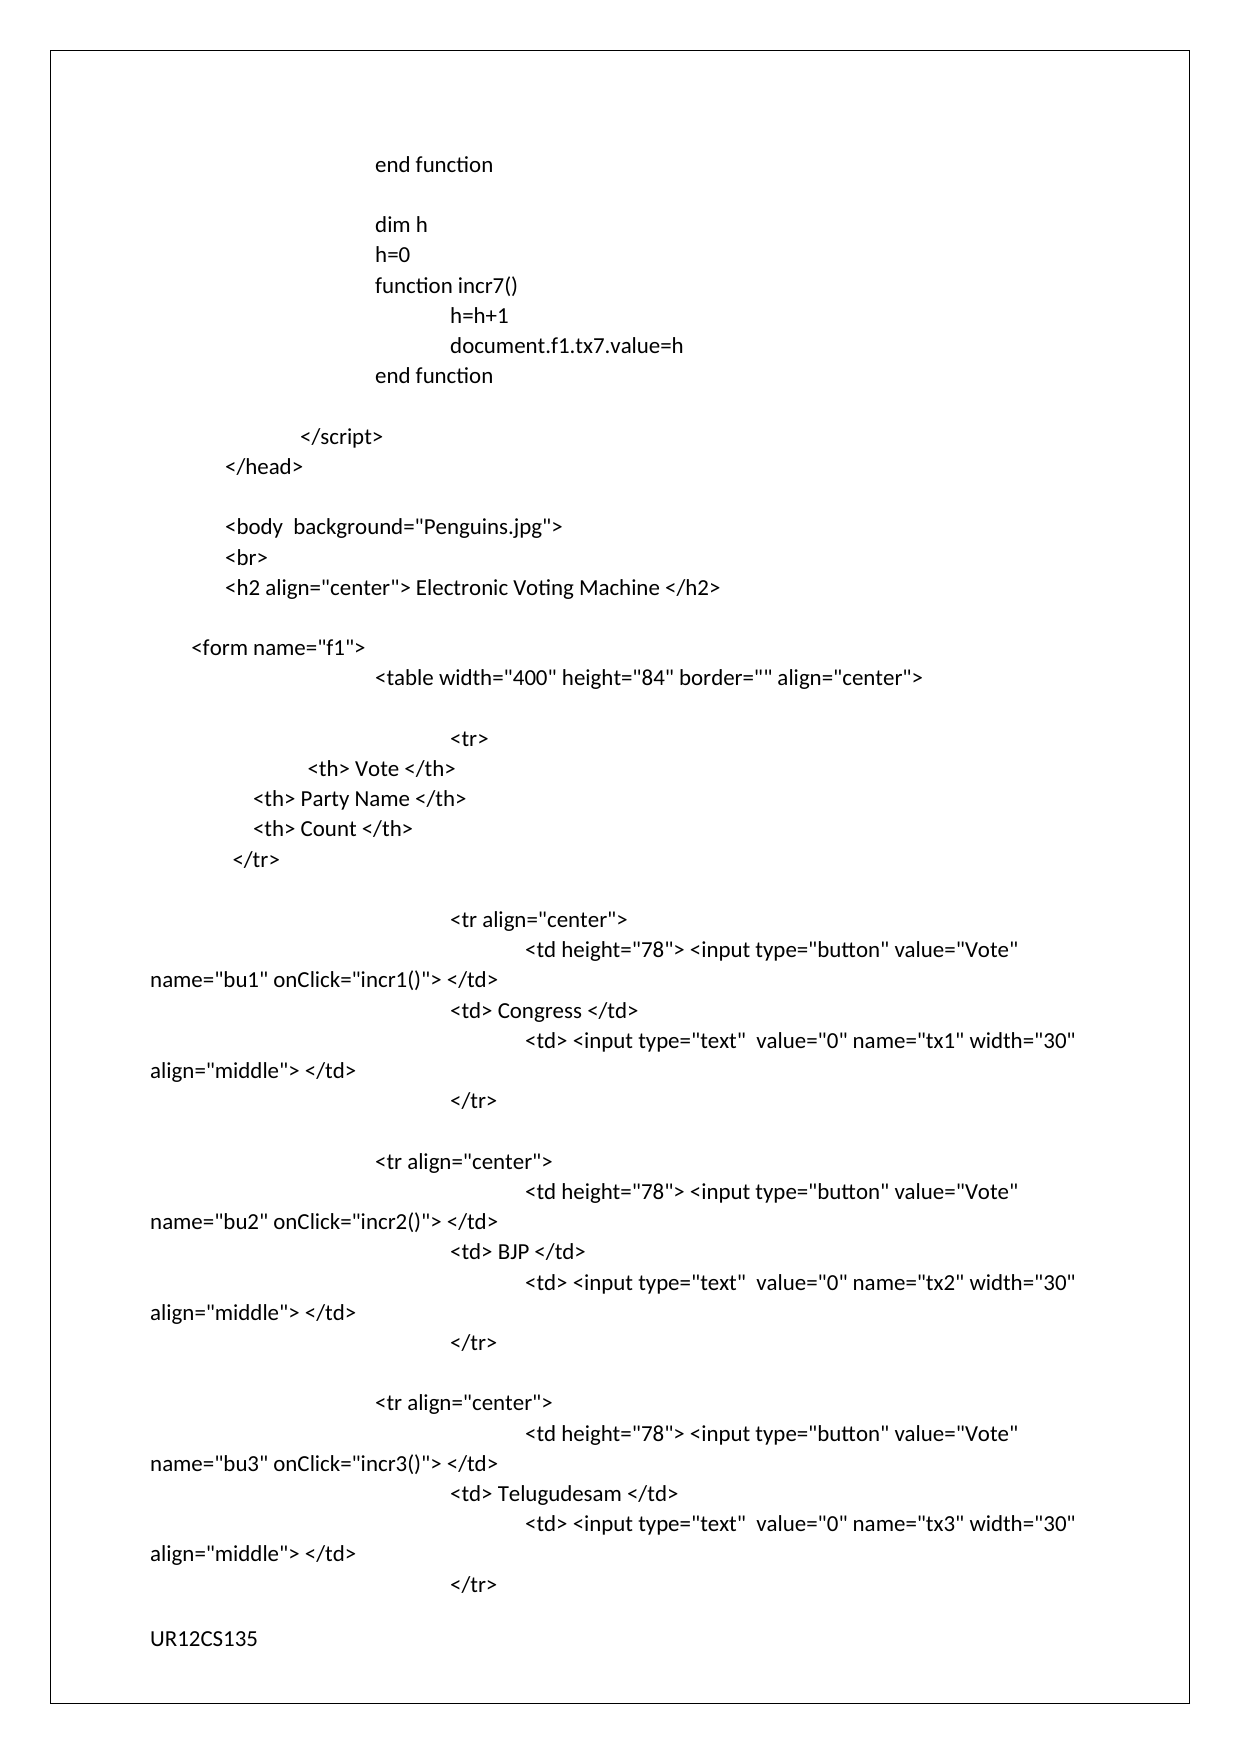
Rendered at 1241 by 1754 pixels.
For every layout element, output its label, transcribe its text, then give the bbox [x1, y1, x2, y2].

text end function [150, 150, 1090, 178]
text <td height="78"> <input type="button" value="Vote" name="bu2" onClick="incr2()"> </td> [150, 1177, 1090, 1235]
text <tr align="center"> [150, 1388, 1090, 1417]
text <th> Vote </th> [150, 754, 1090, 782]
text <br> [150, 543, 1090, 571]
text </tr> [150, 845, 1090, 873]
text <th> Party Name </th> [150, 784, 1090, 812]
text h=h+1 [150, 301, 1090, 329]
text <tr align="center"> [150, 1147, 1090, 1175]
text </tr> [150, 1328, 1090, 1356]
text <body background="Penguins.jpg"> [150, 512, 1090, 541]
text <h2 align="center"> Electronic Voting Machine </h2> [150, 573, 1090, 601]
text function incr7() [150, 271, 1090, 299]
text <td> <input type="text" value="0" name="tx2" width="30" align="middle"> </td> [150, 1268, 1090, 1326]
text <tr align="center"> [150, 905, 1090, 933]
text </tr> [150, 1570, 1090, 1598]
text <tr> [150, 724, 1090, 752]
text </tr> [150, 1086, 1090, 1114]
text <td> <input type="text" value="0" name="tx3" width="30" align="middle"> </td> [150, 1509, 1090, 1568]
text <td> Congress </td> [150, 996, 1090, 1024]
text </head> [150, 452, 1090, 480]
text </script> [150, 422, 1090, 450]
text document.f1.tx7.value=h [150, 331, 1090, 359]
text dim h [150, 210, 1090, 238]
text <td height="78"> <input type="button" value="Vote" name="bu3" onClick="incr3()"> </td> [150, 1419, 1090, 1477]
text end function [150, 361, 1090, 389]
text <form name="f1"> [150, 633, 1090, 661]
text <td> <input type="text" value="0" name="tx1" width="30" align="middle"> </td> [150, 1026, 1090, 1084]
text <td> BJP </td> [150, 1237, 1090, 1266]
text <th> Count </th> [150, 814, 1090, 843]
text <td height="78"> <input type="button" value="Vote" name="bu1" onClick="incr1()"> </td> [150, 935, 1090, 994]
text h=0 [150, 241, 1090, 269]
text <table width="400" height="84" border="" align="center"> [150, 663, 1090, 692]
text <td> Telugudesam </td> [150, 1479, 1090, 1507]
